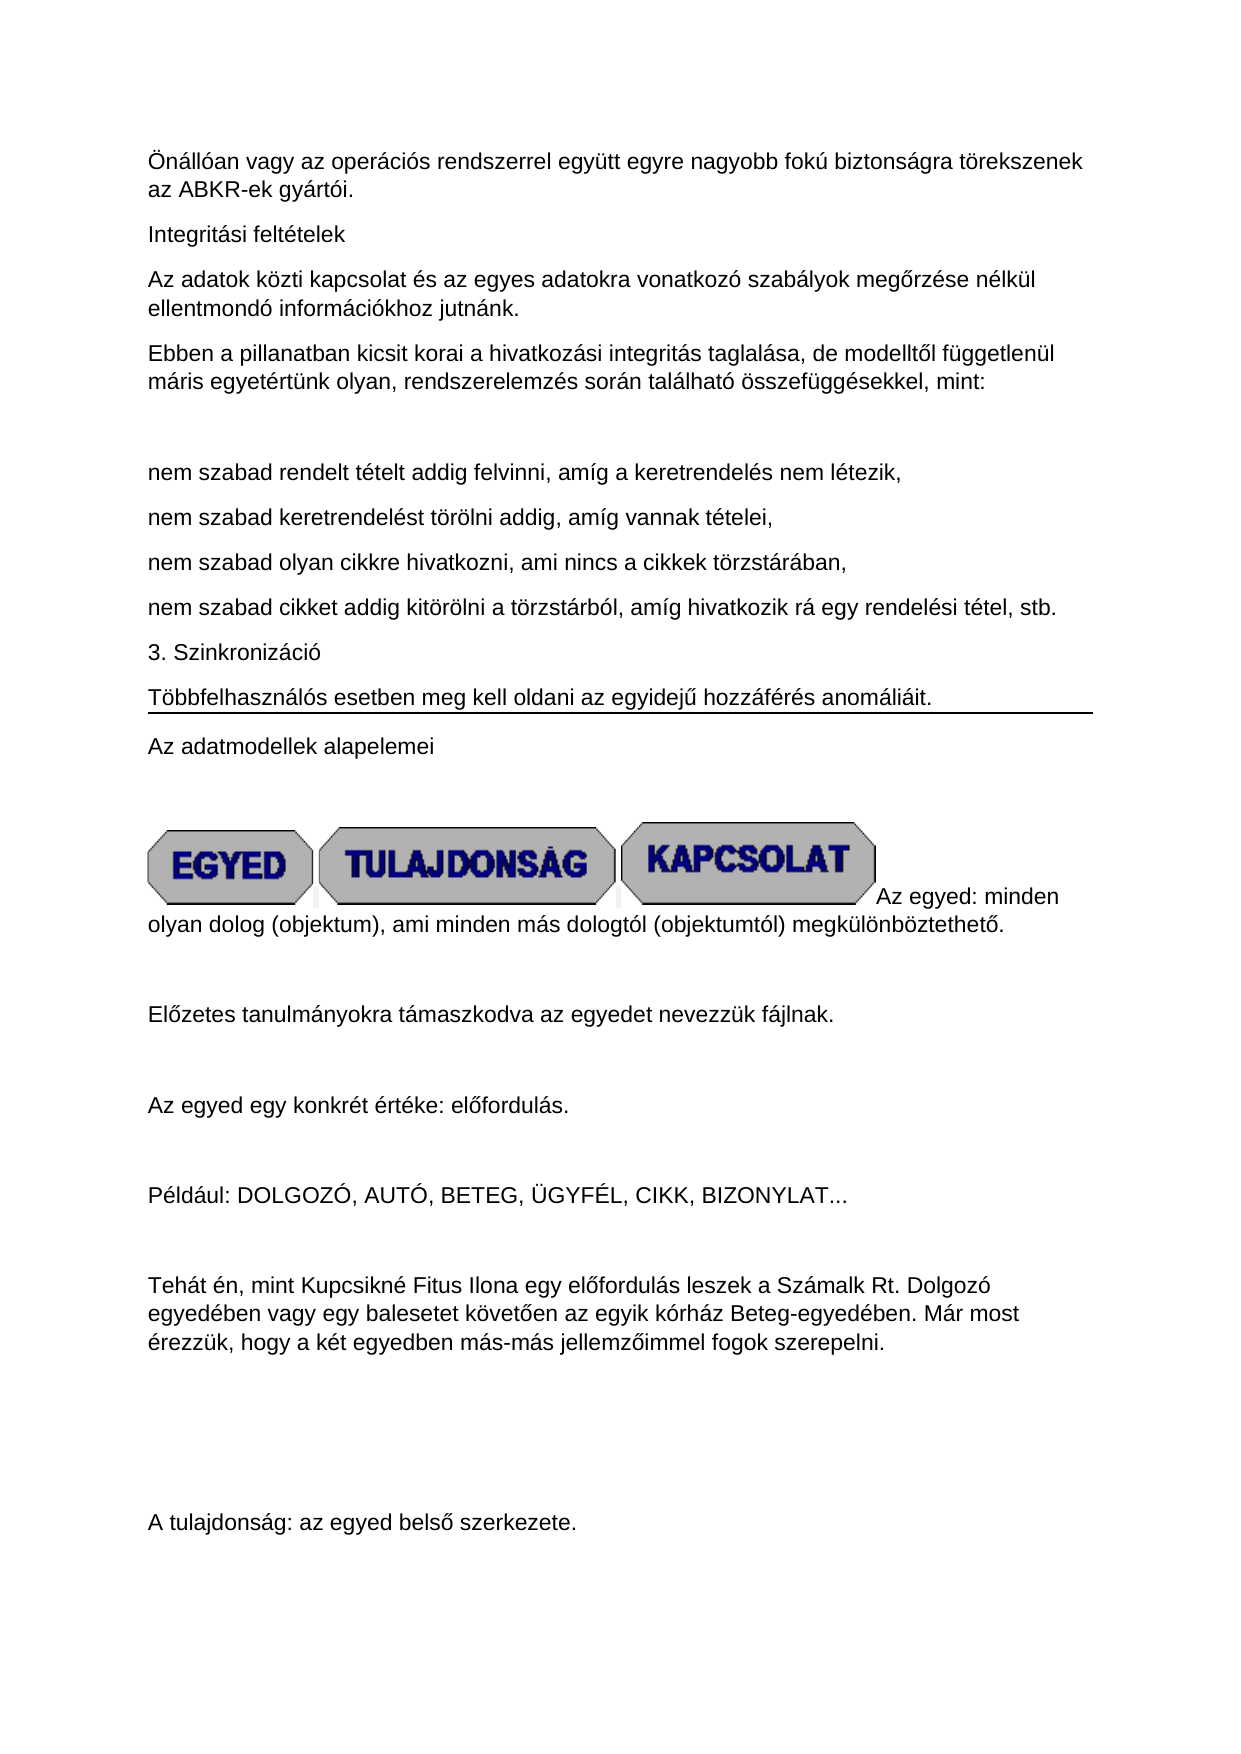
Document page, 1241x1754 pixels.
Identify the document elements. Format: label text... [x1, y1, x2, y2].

text Integritási feltételek [148, 221, 1093, 247]
text Önállóan vagy az operációs rendszerrel együtt egyre nagyobb fokú biztonságra törekszenek az ABKR-ek gyártói. [148, 148, 1093, 202]
text 3. Szinkronizáció [148, 639, 1093, 665]
text Az adatmodellek alapelemei [148, 733, 1093, 759]
text Többfelhasználós esetben meg kell oldani az egyidejű hozzáférés anomáliáit. [148, 684, 1093, 712]
picture [147, 830, 314, 905]
text Tehát én, mint Kupcsikné Fitus Ilona egy előfordulás leszek a Számalk Rt. Dolgozó egyedében vagy egy balesetet követően az egyik kórház Beteg-egyedében. Már most érezzük, hogy a két egyedben más-más jellemzőimmel fogok szerepelni. [148, 1272, 1093, 1355]
text nem szabad cikket addig kitörölni a törzstárból, amíg hivatkozik rá egy rendelési tétel, stb. [148, 594, 1093, 620]
text nem szabad olyan cikkre hivatkozni, ami nincs a cikkek törzstárában, [148, 549, 1093, 575]
text Az adatok közti kapcsolat és az egyes adatokra vonatkozó szabályok megőrzése nélkül ellentmondó információkhoz jutnánk. [148, 266, 1093, 321]
text Például: DOLGOZÓ, AUTÓ, BETEG, ÜGYFÉL, CIKK, BIZONYLAT... [148, 1182, 1093, 1208]
picture [621, 822, 876, 905]
text Az egyed egy konkrét értéke: előfordulás. [148, 1092, 1093, 1118]
text Ebben a pillanatban kicsit korai a hivatkozási integritás taglalása, de modelltől függetlenül máris egyetértünk olyan, rendszerelemzés során található összefüggésekkel, mint: [148, 340, 1093, 394]
text nem szabad keretrendelést törölni addig, amíg vannak tételei, [148, 503, 1093, 530]
text A tulajdonság: az egyed belső szerkezete. [148, 1509, 1093, 1536]
text Előzetes tanulmányokra támaszkodva az egyedet nevezzük fájlnak. [148, 1001, 1093, 1028]
text nem szabad rendelt tételt addig felvinni, amíg a keretrendelés nem létezik, [148, 458, 1093, 485]
picture [318, 827, 616, 905]
